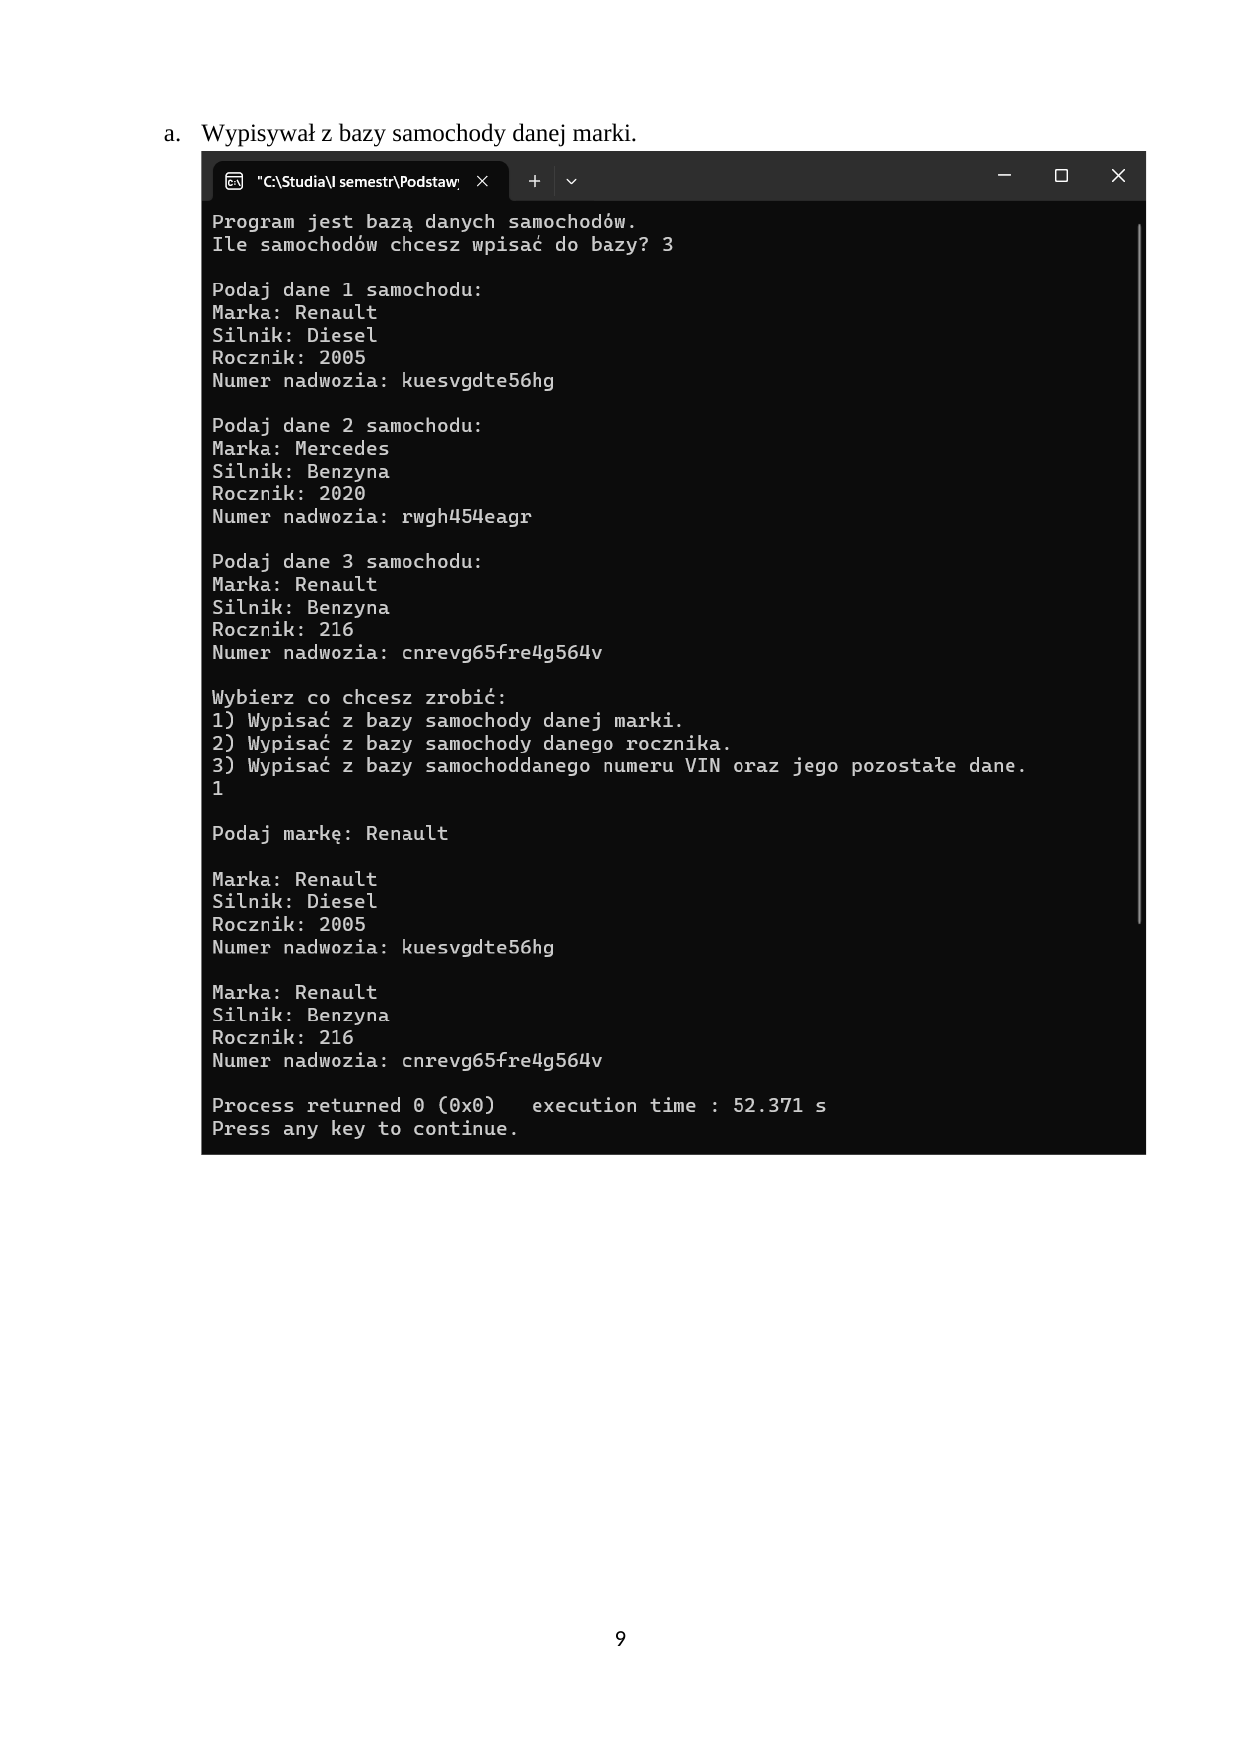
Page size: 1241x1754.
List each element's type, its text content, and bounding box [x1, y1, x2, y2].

picture [201, 151, 1147, 1155]
